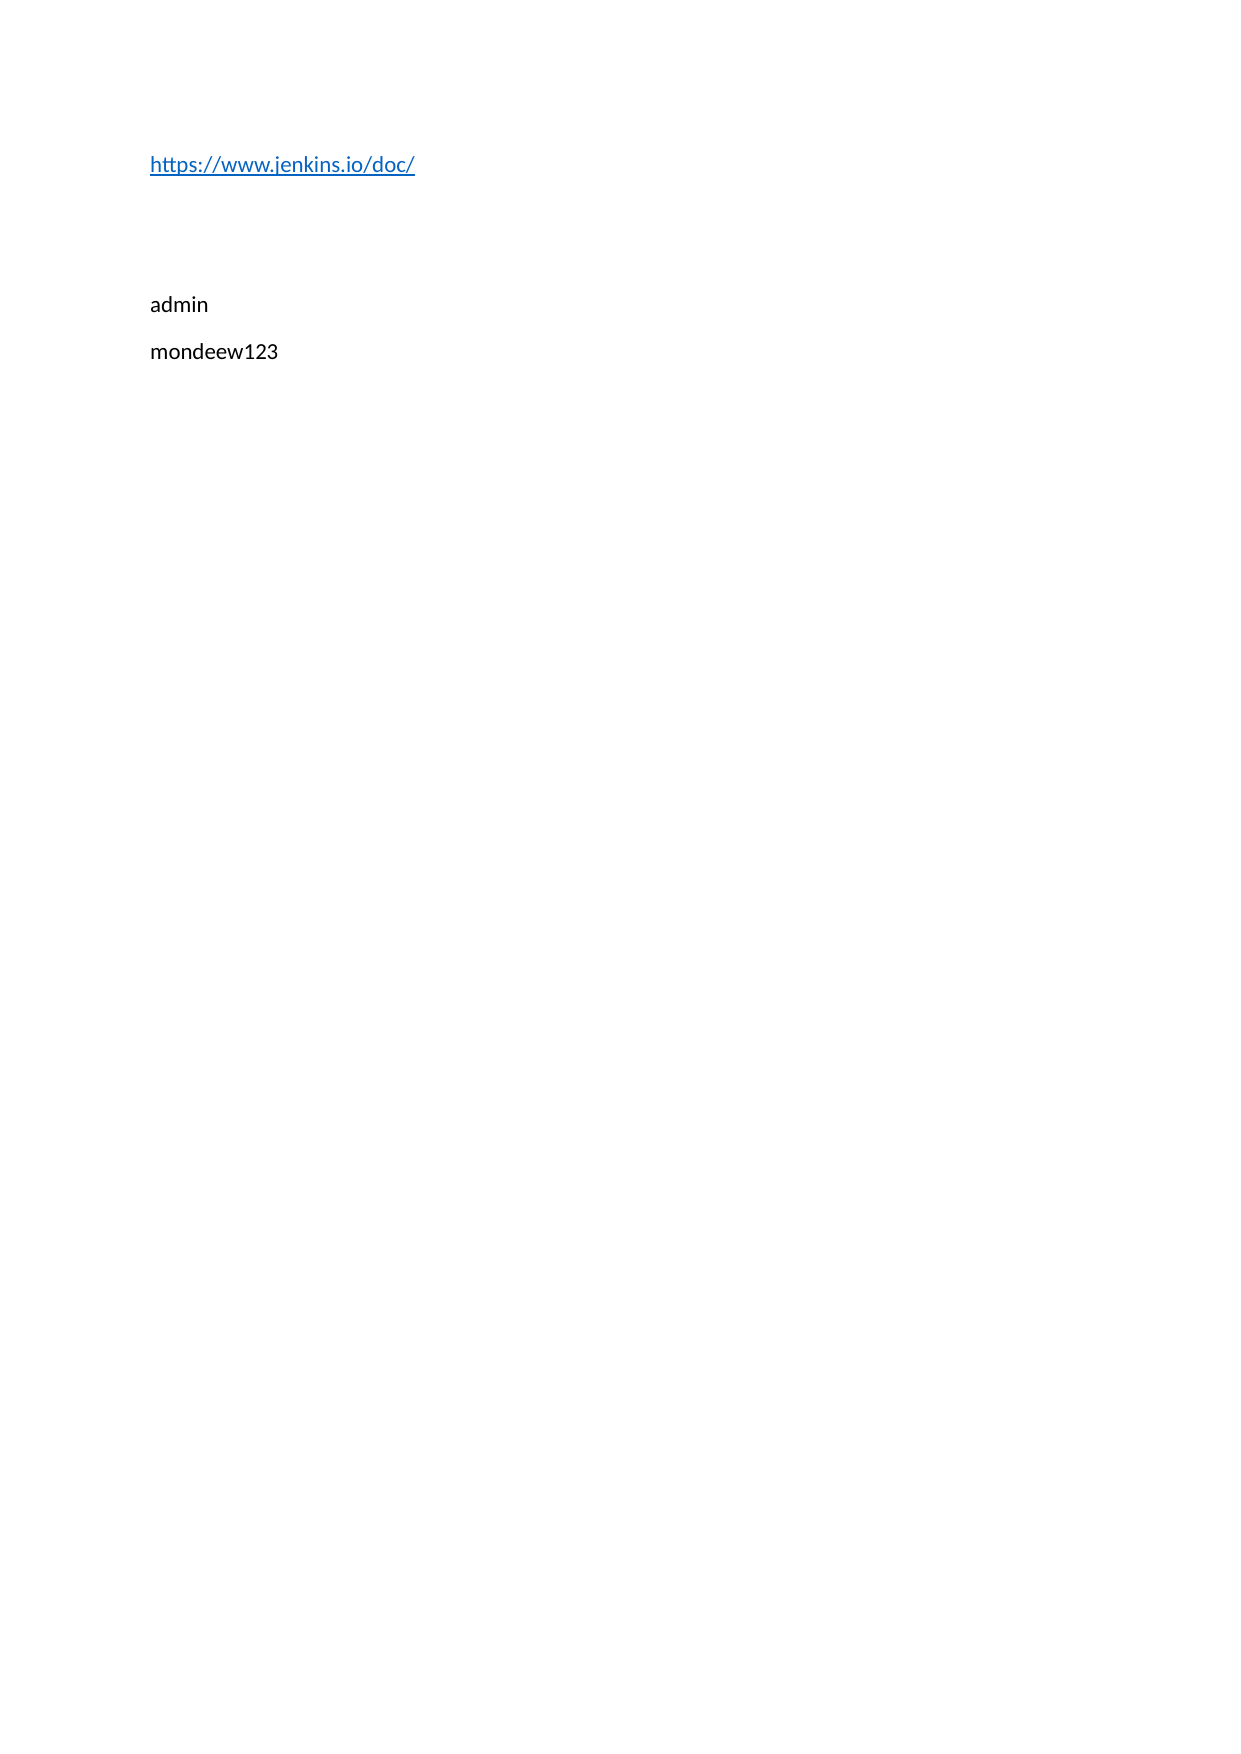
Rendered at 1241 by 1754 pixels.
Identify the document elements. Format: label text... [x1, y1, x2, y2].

text admin [150, 291, 1090, 319]
text https://www.jenkins.io/doc/ [150, 150, 1090, 178]
text mondeew123 [150, 337, 1090, 366]
